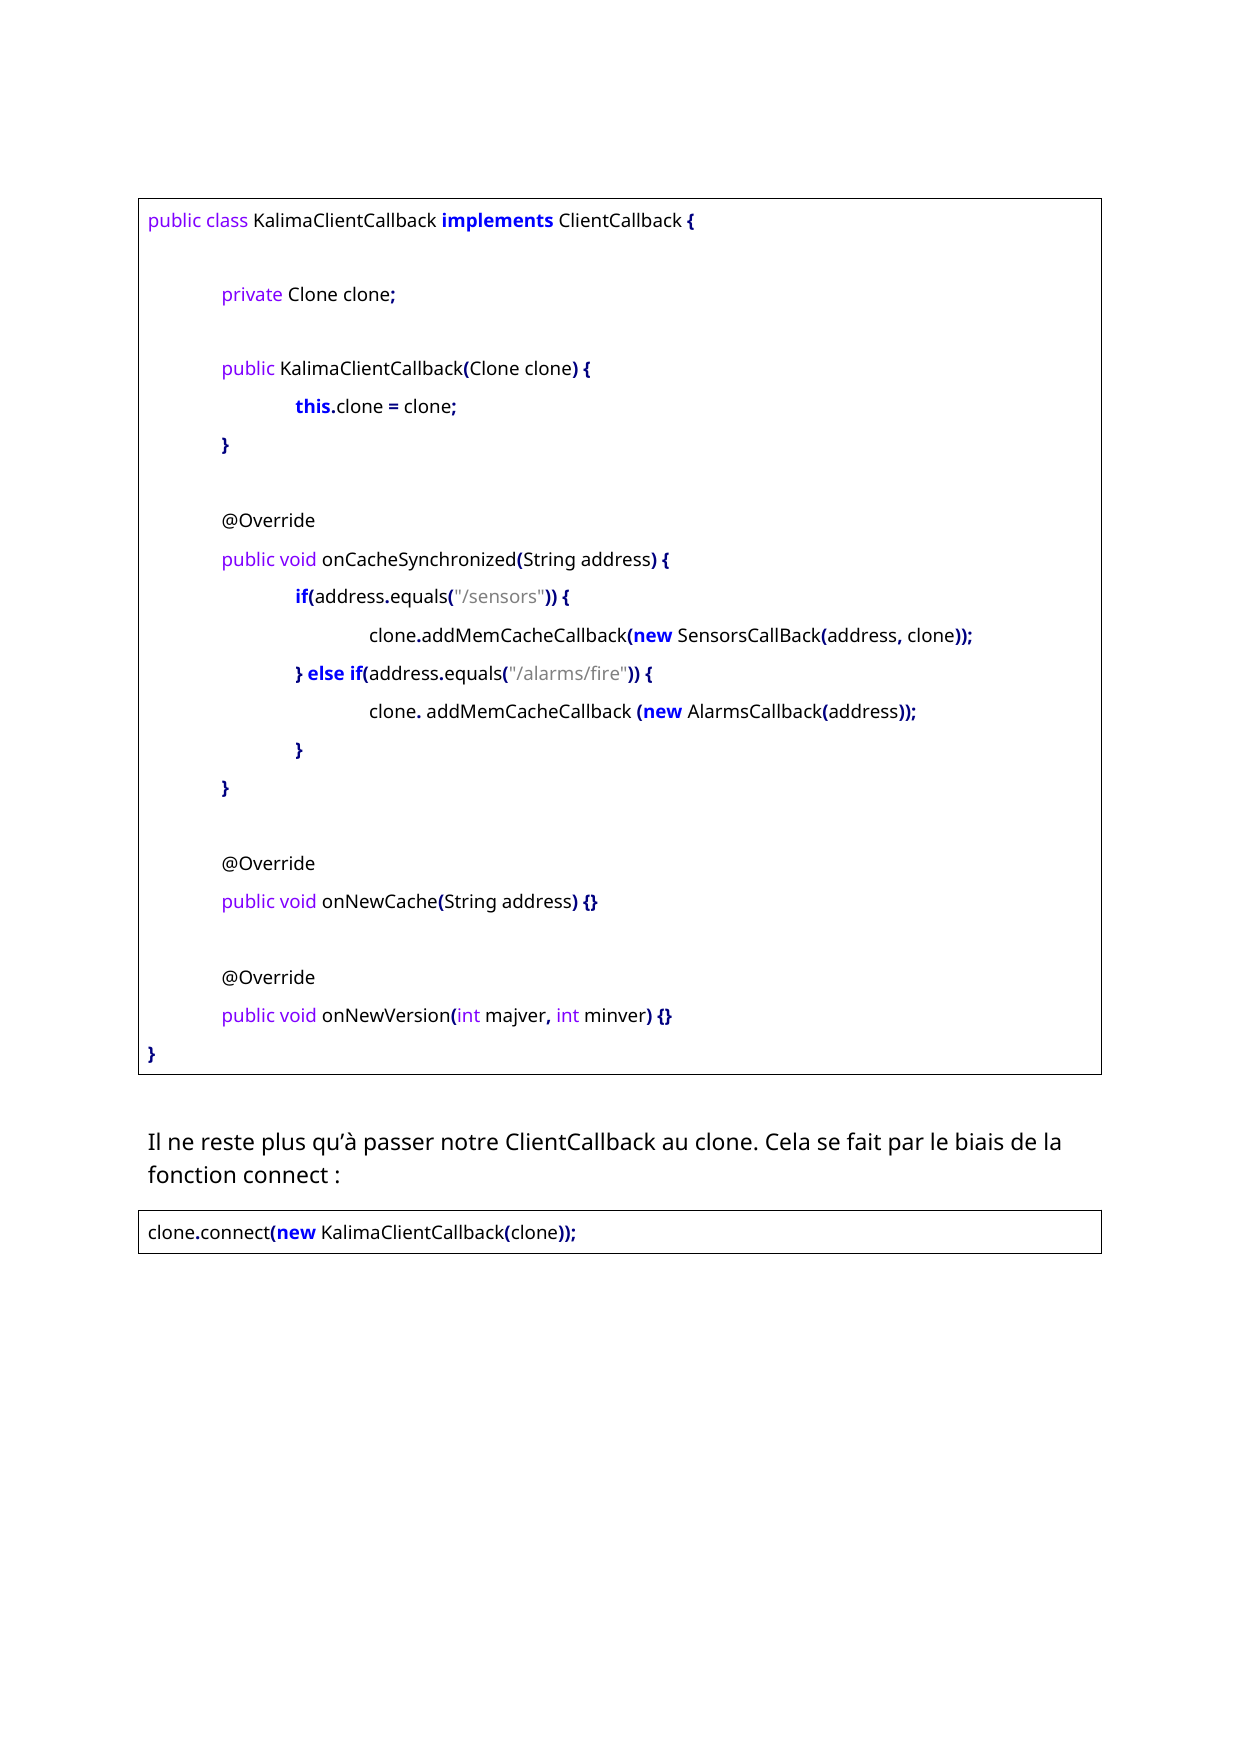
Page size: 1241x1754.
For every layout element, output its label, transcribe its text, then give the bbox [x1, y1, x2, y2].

text public void onNewCache(String address) {} [139, 879, 1101, 913]
text clone.addMemCacheCallback(new SensorsCallBack(address, clone)); [139, 612, 1101, 647]
text } [139, 1031, 1101, 1074]
text } else if(address.equals("/alarms/fire")) { [139, 651, 1101, 685]
text public class KalimaClientCallback implements ClientCallback { [139, 199, 1101, 233]
text } [139, 764, 1101, 799]
text @Override [139, 841, 1101, 876]
text @Override [139, 955, 1101, 989]
text clone. addMemCacheCallback (new AlarmsCallback(address)); [139, 688, 1101, 723]
text @Override [139, 498, 1101, 533]
text clone.connect(new KalimaClientCallback(clone)); [139, 1211, 1101, 1253]
text Il ne reste plus qu’à passer notre ClientCallback au clone. Cela se fait par le biais de la fonction connect : [148, 1125, 1093, 1190]
text this.clone = clone; [139, 384, 1101, 419]
text public void onNewVersion(int majver, int minver) {} [139, 993, 1101, 1028]
text } [139, 727, 1101, 761]
text public void onCacheSynchronized(String address) { [139, 536, 1101, 571]
text public KalimaClientCallback(Clone clone) { [139, 346, 1101, 381]
text } [139, 422, 1101, 457]
text if(address.equals("/sensors")) { [139, 574, 1101, 609]
text private Clone clone; [139, 272, 1101, 307]
